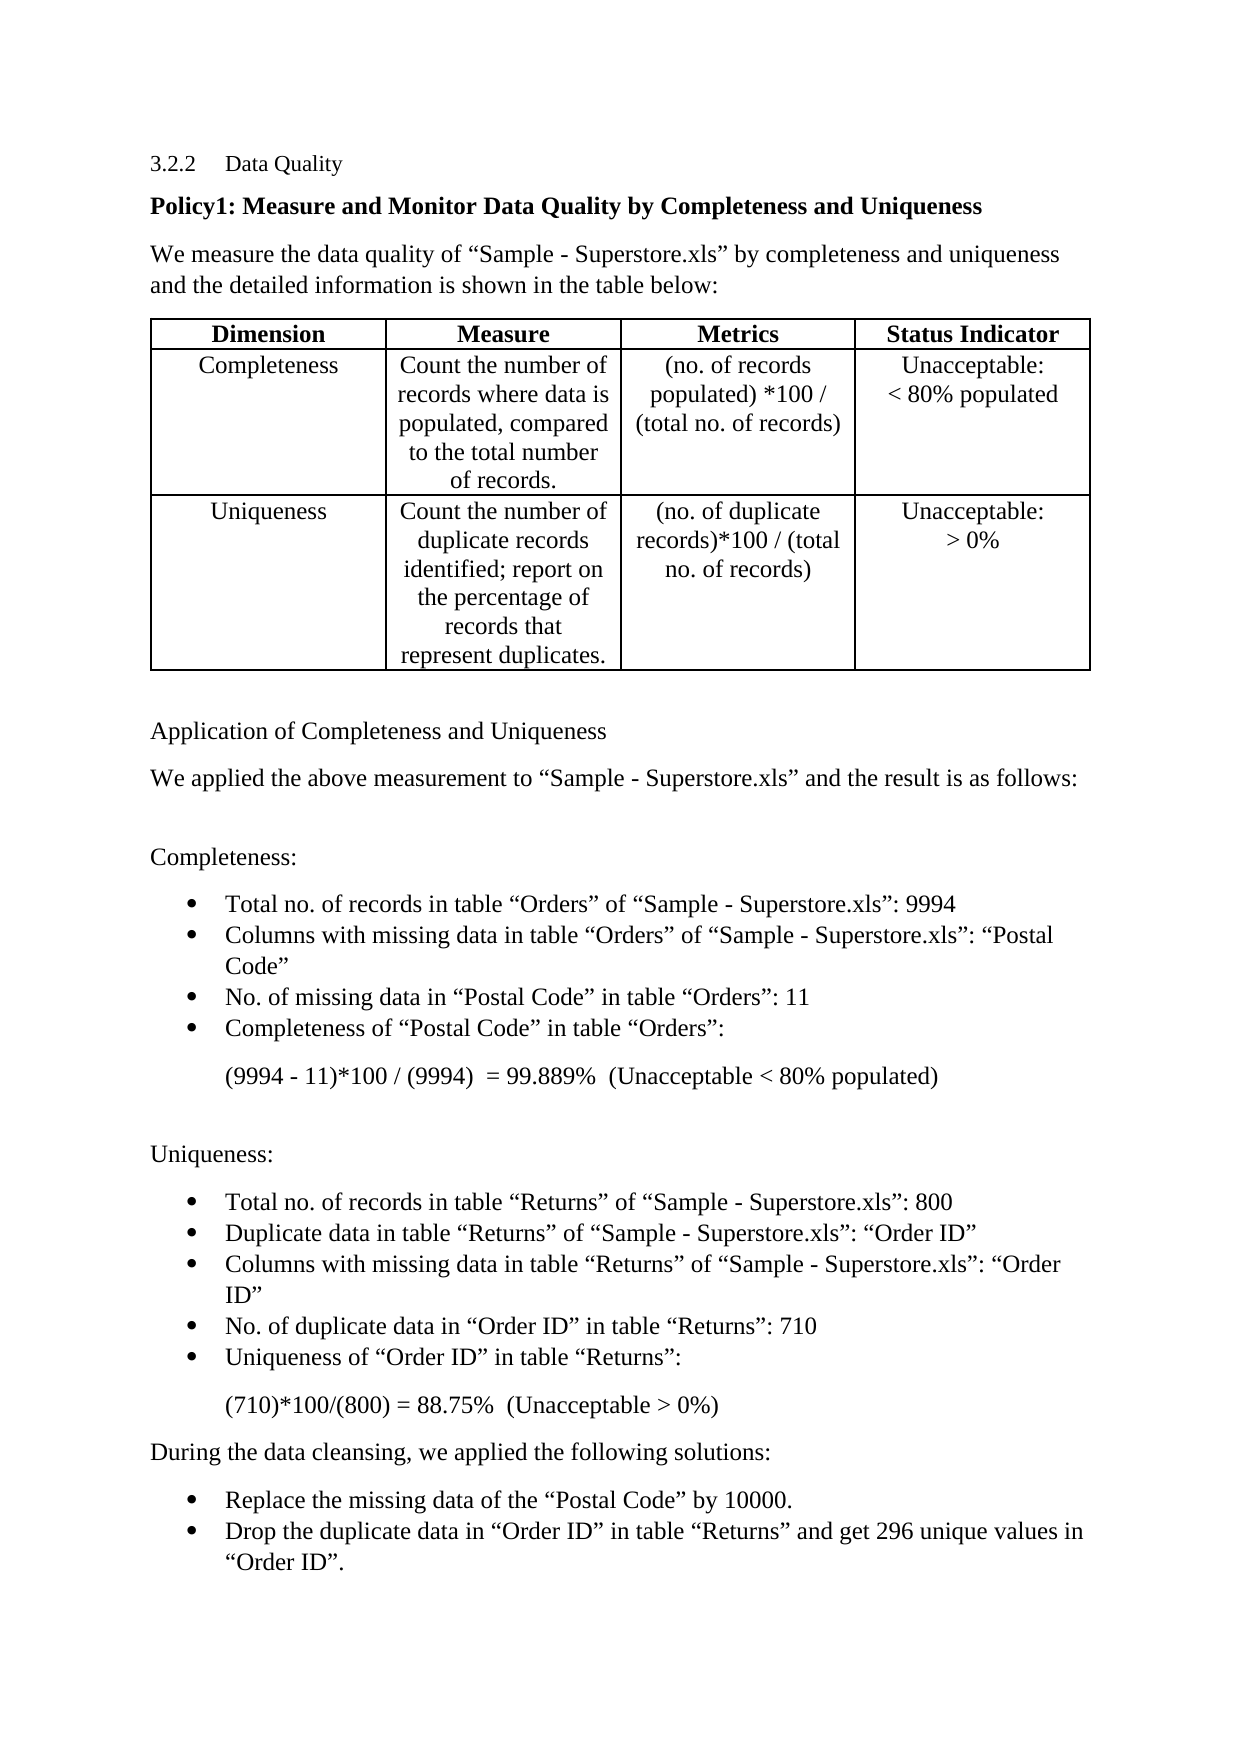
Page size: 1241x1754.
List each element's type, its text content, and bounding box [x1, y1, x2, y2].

list No. of duplicate data in “Order ID” in table “Returns”: 710 [187, 1311, 1090, 1340]
table_header Metrics [622, 320, 854, 348]
list Columns with missing data in table “Returns” of “Sample - Superstore.xls”: “Order ID” [187, 1249, 1090, 1309]
text During the data cleansing, we applied the following solutions: [150, 1437, 1090, 1466]
text We measure the data quality of “Sample - Superstore.xls” by completeness and uniqueness and the detailed information is shown in the table below: [150, 239, 1090, 298]
list Total no. of records in table “Returns” of “Sample - Superstore.xls”: 800 [187, 1187, 1090, 1216]
table_cell Uniqueness [152, 496, 385, 669]
text (710)*100/(800) = 88.75% (Unacceptable > 0%) [150, 1390, 1090, 1418]
table_cell Count the number of records where data is populated, compared to the total number of records. [387, 350, 620, 494]
text Completeness: [150, 811, 1090, 870]
table_header Measure [387, 320, 620, 348]
table_cell (no. of records populated) *100 / (total no. of records) [622, 350, 854, 494]
table_header Dimension [152, 320, 385, 348]
list Uniqueness of “Order ID” in table “Returns”: [187, 1342, 1090, 1371]
text We applied the above measurement to “Sample - Superstore.xls” and the result is as follows: [150, 763, 1090, 792]
list Completeness of “Postal Code” in table “Orders”: [187, 1013, 1090, 1042]
list Drop the duplicate data in “Order ID” in table “Returns” and get 296 unique values in “Order ID”. [187, 1516, 1090, 1576]
table_cell (no. of duplicate records)*100 / (total no. of records) [622, 496, 854, 669]
text Uniqueness: [150, 1109, 1090, 1168]
table_cell Count the number of duplicate records identified; report on the percentage of records that represent duplicates. [387, 496, 620, 669]
text Policy1: Measure and Monitor Data Quality by Completeness and Uniqueness [150, 191, 1090, 220]
table_header Status Indicator [856, 320, 1089, 348]
list Columns with missing data in table “Orders” of “Sample - Superstore.xls”: “Postal Code” [187, 920, 1090, 980]
subtitle Data Quality [150, 150, 1090, 176]
table_cell Unacceptable: < 80% populated [856, 350, 1089, 494]
list Duplicate data in table “Returns” of “Sample - Superstore.xls”: “Order ID” [187, 1218, 1090, 1247]
table_cell Unacceptable: > 0% [856, 496, 1089, 669]
text Application of Completeness and Uniqueness [150, 716, 1090, 744]
list Replace the missing data of the “Postal Code” by 10000. [187, 1485, 1090, 1514]
list Total no. of records in table “Orders” of “Sample - Superstore.xls”: 9994 [187, 889, 1090, 918]
table_cell Completeness [152, 350, 385, 494]
text (9994 - 11)*100 / (9994) = 99.889% (Unacceptable < 80% populated) [150, 1061, 1090, 1090]
list No. of missing data in “Postal Code” in table “Orders”: 11 [187, 982, 1090, 1011]
